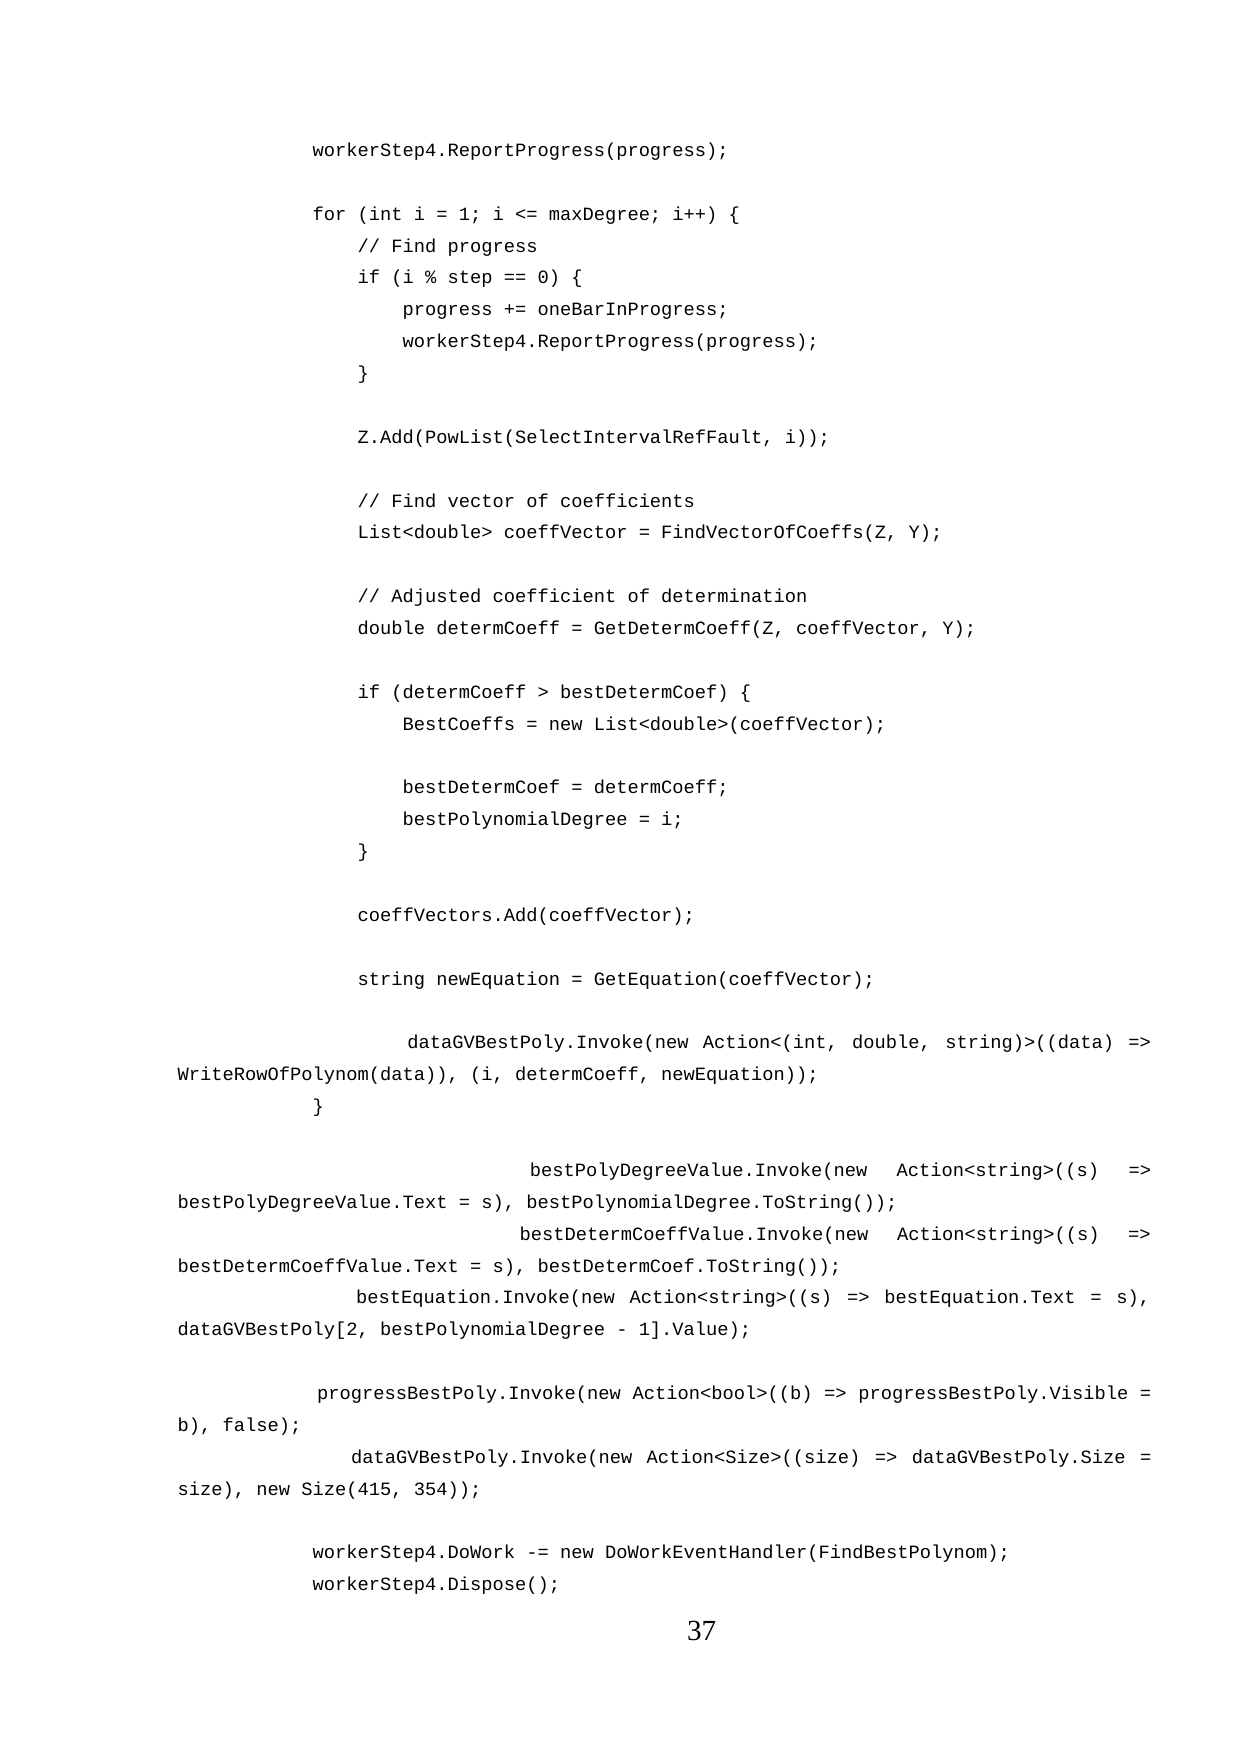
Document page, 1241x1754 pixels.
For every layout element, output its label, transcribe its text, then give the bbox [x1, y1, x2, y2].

text // Find progress [177, 236, 1152, 258]
text dataGVBestPoly.Invoke(new Action<(int, double, string)>((data) => WriteRowOfPolynom(data)), (i, determCoeff, newEquation)); [177, 1033, 1152, 1086]
text workerStep4.ReportProgress(progress); [177, 332, 1152, 353]
text workerStep4.DoWork -= new DoWorkEventHandler(FindBestPolynom); [177, 1543, 1152, 1564]
text dataGVBestPoly.Invoke(new Action<Size>((size) => dataGVBestPoly.Size = size), new Size(415, 354)); [177, 1448, 1152, 1501]
text // Find vector of coefficients [177, 491, 1152, 513]
text // Adjusted coefficient of determination [177, 587, 1152, 608]
text coeffVectors.Add(coeffVector); [177, 906, 1152, 927]
text progressBestPoly.Invoke(new Action<bool>((b) => progressBestPoly.Visible = b), false); [177, 1384, 1152, 1437]
text workerStep4.Dispose(); [177, 1575, 1152, 1596]
text bestEquation.Invoke(new Action<string>((s) => bestEquation.Text = s), dataGVBestPoly[2, bestPolynomialDegree - 1].Value); [177, 1288, 1152, 1341]
text workerStep4.ReportProgress(progress); [177, 141, 1152, 162]
text progress += oneBarInProgress; [177, 300, 1152, 321]
text List<double> coeffVector = FindVectorOfCoeffs(Z, Y); [177, 523, 1152, 544]
text bestDetermCoef = determCoeff; [177, 778, 1152, 799]
text } [177, 1097, 1152, 1118]
text if (i % step == 0) { [177, 268, 1152, 289]
text Z.Add(PowList(SelectIntervalRefFault, i)); [177, 428, 1152, 449]
text double determCoeff = GetDetermCoeff(Z, coeffVector, Y); [177, 619, 1152, 640]
text } [177, 364, 1152, 385]
text if (determCoeff > bestDetermCoef) { [177, 683, 1152, 704]
text } [177, 842, 1152, 863]
text bestPolynomialDegree = i; [177, 810, 1152, 831]
text string newEquation = GetEquation(coeffVector); [177, 969, 1152, 991]
text bestPolyDegreeValue.Invoke(new Action<string>((s) => bestPolyDegreeValue.Text = s), bestPolynomialDegree.ToString()); [177, 1161, 1152, 1214]
text bestDetermCoeffValue.Invoke(new Action<string>((s) => bestDetermCoeffValue.Text = s), bestDetermCoef.ToString()); [177, 1224, 1152, 1278]
text for (int i = 1; i <= maxDegree; i++) { [177, 204, 1152, 226]
text BestCoeffs = new List<double>(coeffVector); [177, 714, 1152, 736]
